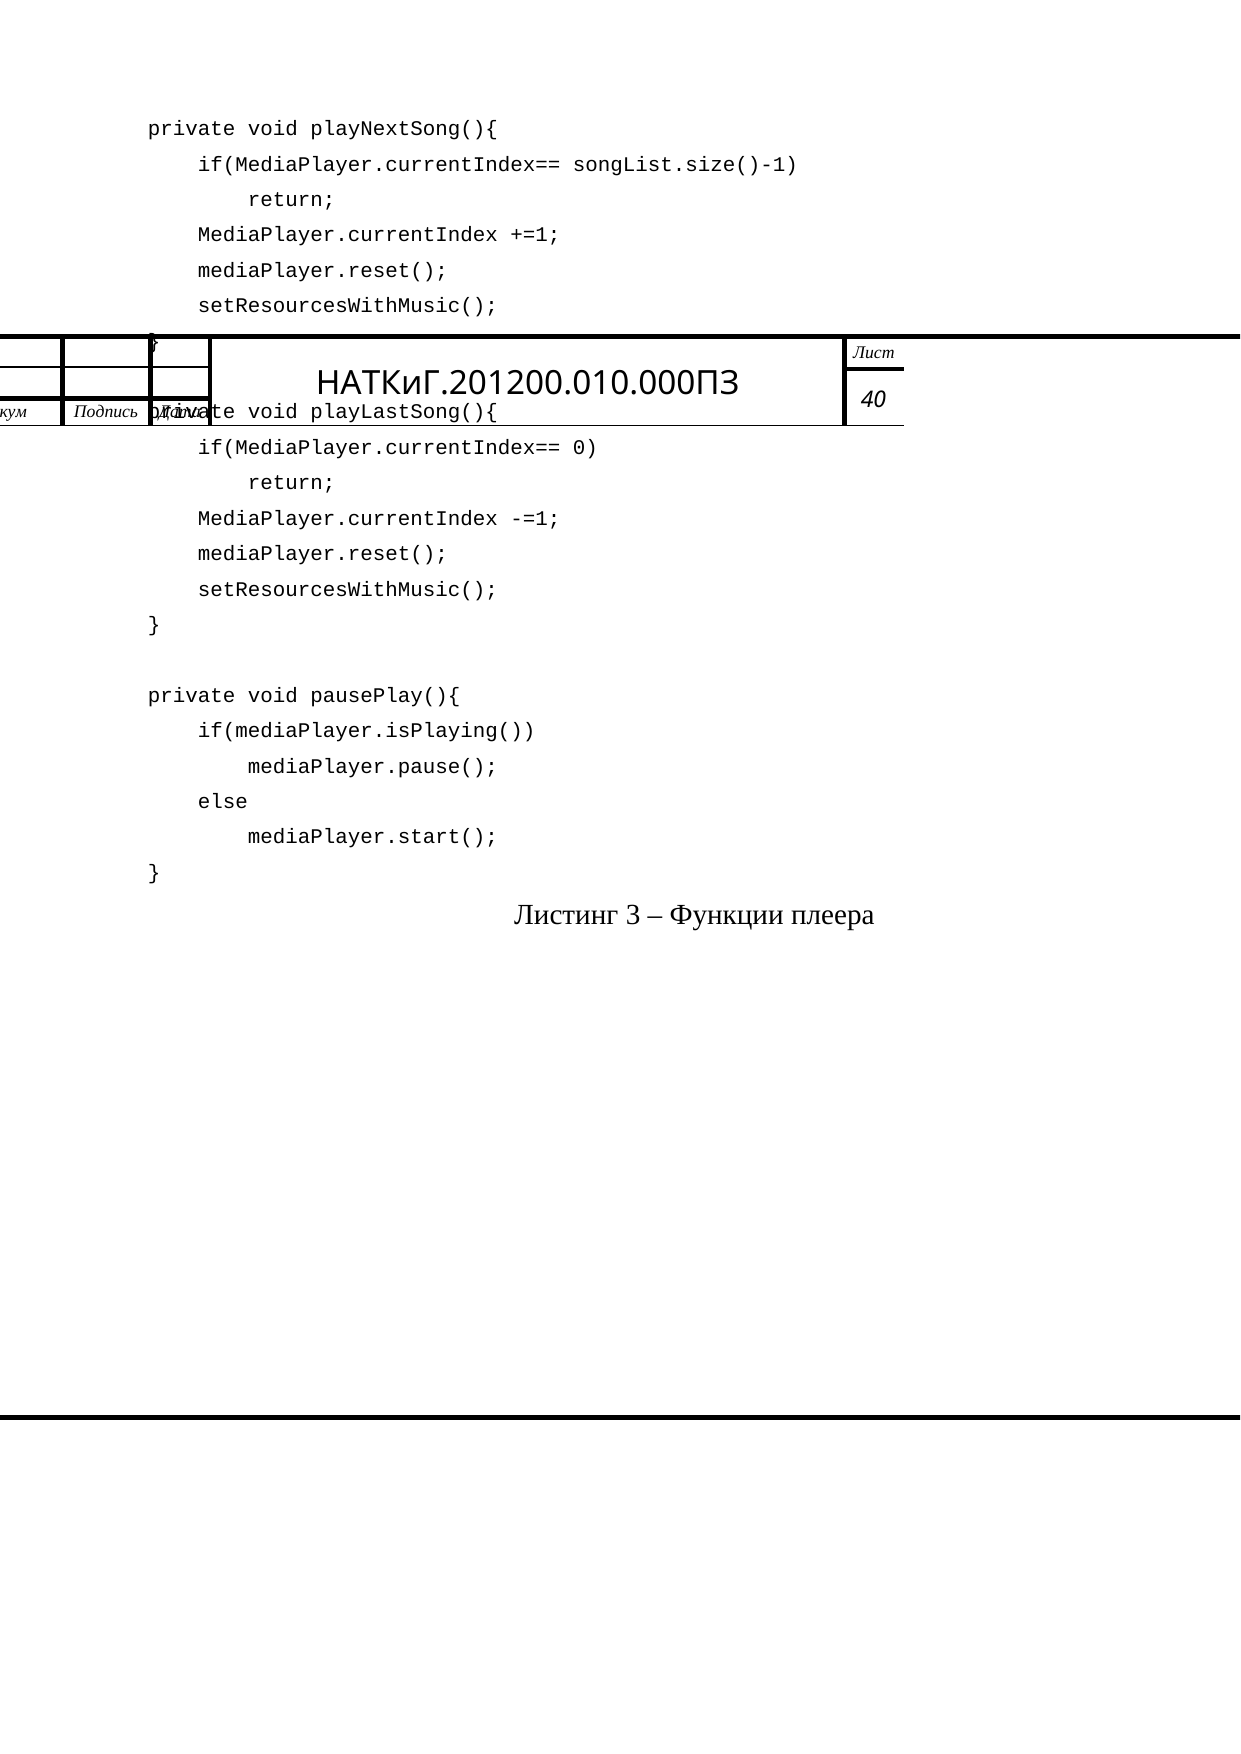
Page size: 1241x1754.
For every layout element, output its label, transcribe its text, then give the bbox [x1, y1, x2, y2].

text Листинг 3 – Функции плеера [148, 897, 1167, 931]
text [148, 118, 1167, 886]
